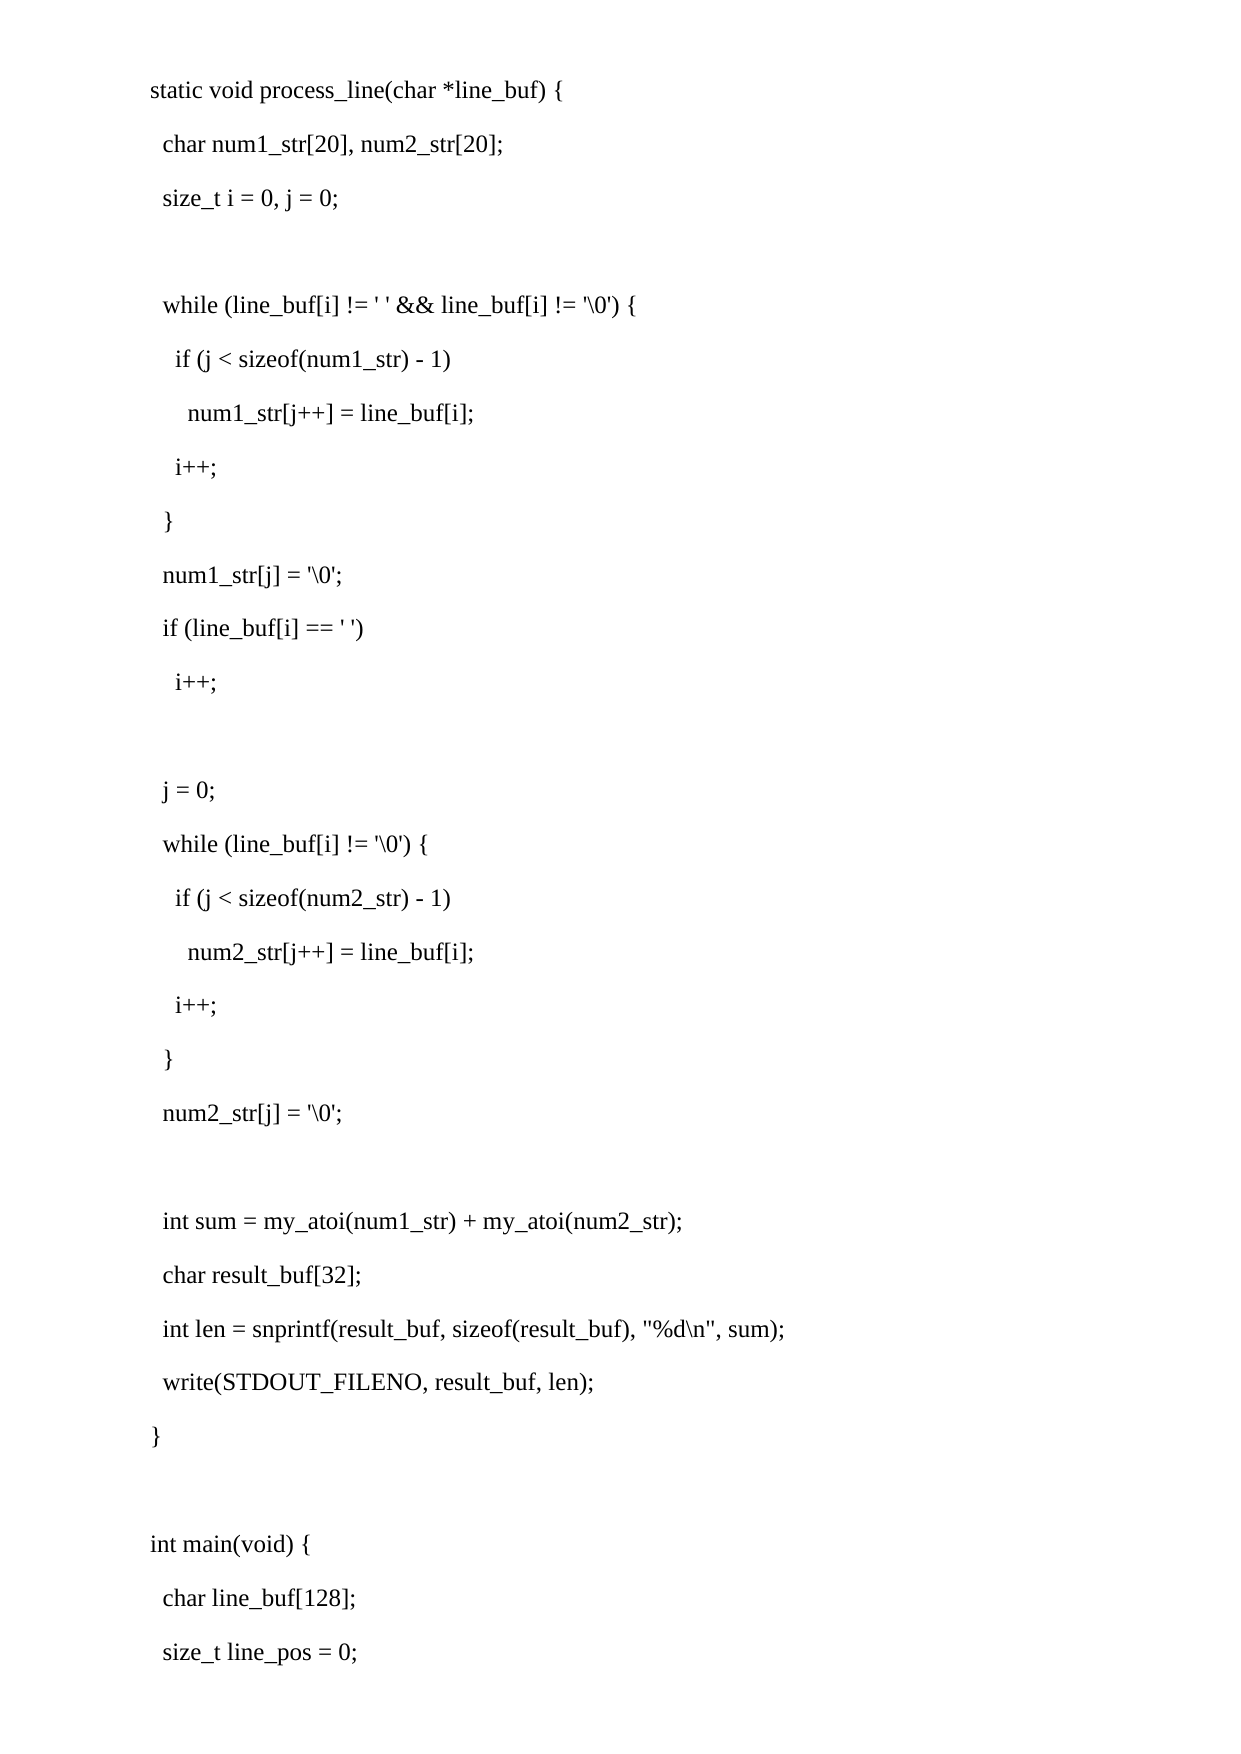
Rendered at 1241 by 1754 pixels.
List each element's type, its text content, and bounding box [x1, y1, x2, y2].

text i++; [150, 667, 1147, 696]
text num1_str[j++] = line_buf[i]; [150, 398, 1147, 427]
text if (j < sizeof(num1_str) - 1) [150, 344, 1147, 373]
text } [150, 506, 1147, 534]
text num2_str[j++] = line_buf[i]; [150, 937, 1147, 965]
text write(STDOUT_FILENO, result_buf, len); [150, 1367, 1147, 1396]
text int len = snprintf(result_buf, sizeof(result_buf), "%d\n", sum); [150, 1314, 1147, 1342]
text } [150, 1044, 1147, 1073]
text int main(void) { [150, 1529, 1147, 1558]
text } [150, 1421, 1147, 1450]
text if (line_buf[i] == ' ') [150, 613, 1147, 642]
text num1_str[j] = '\0'; [150, 560, 1147, 588]
text while (line_buf[i] != ' ' && line_buf[i] != '\0') { [150, 290, 1147, 319]
text if (j < sizeof(num2_str) - 1) [150, 883, 1147, 912]
text char line_buf[128]; [150, 1583, 1147, 1612]
text i++; [150, 991, 1147, 1019]
text int sum = my_atoi(num1_str) + my_atoi(num2_str); [150, 1206, 1147, 1235]
text char num1_str[20], num2_str[20]; [150, 129, 1147, 158]
text num2_str[j] = '\0'; [150, 1098, 1147, 1127]
text while (line_buf[i] != '\0') { [150, 829, 1147, 858]
text size_t line_pos = 0; [150, 1637, 1147, 1666]
text size_t i = 0, j = 0; [150, 183, 1147, 211]
text j = 0; [150, 775, 1147, 804]
text char result_buf[32]; [150, 1260, 1147, 1288]
text static void process_line(char *line_buf) { [150, 75, 1147, 104]
text i++; [150, 452, 1147, 481]
